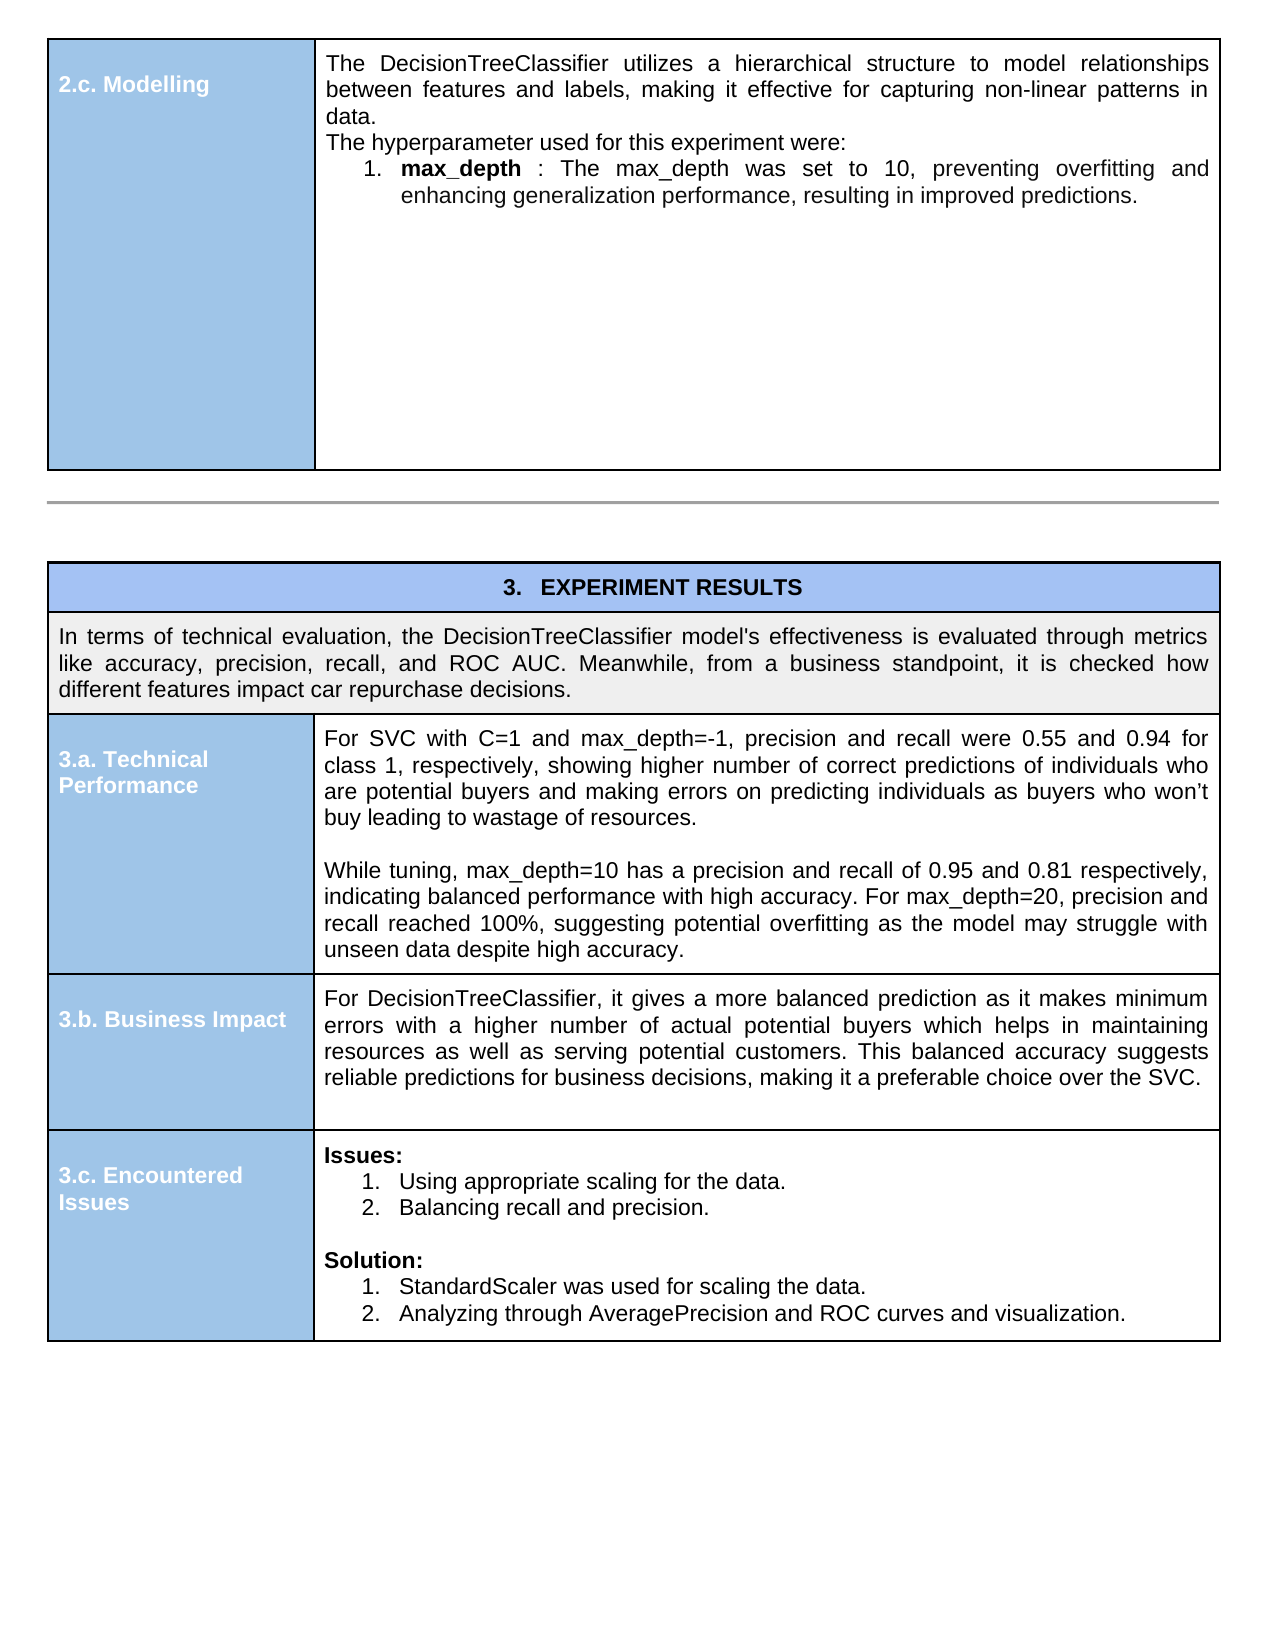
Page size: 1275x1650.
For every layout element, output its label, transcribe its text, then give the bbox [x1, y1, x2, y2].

table_cell For SVC with C=1 and max_depth=-1, precision and recall were 0.55 and 0.94 for class 1, respectively, showing higher number of correct predictions of individuals who are potential buyers and making errors on predicting individuals as buyers who won’t buy leading to wastage of resources. While tuning, max_depth=10 has a precision and recall of 0.95 and 0.81 respectively, indicating balanced performance with high accuracy. For max_depth=20, precision and recall reached 100%, suggesting potential overfitting as the model may struggle with unseen data despite high accuracy. [315, 715, 1219, 973]
table_cell The DecisionTreeClassifier utilizes a hierarchical structure to model relationships between features and labels, making it effective for capturing non-linear patterns in data. The hyperparameter used for this experiment were: max_depth : The max_depth was set to 10, preventing overfitting and enhancing generalization performance, resulting in improved predictions. [316, 40, 1219, 469]
table_cell In terms of technical evaluation, the DecisionTreeClassifier model's effectiveness is evaluated through metrics like accuracy, precision, recall, and ROC AUC. Meanwhile, from a business standpoint, it is checked how different features impact car repurchase decisions. [49, 613, 1219, 713]
table_cell 2.c. Modelling [49, 40, 314, 469]
table_header EXPERIMENT RESULTS [49, 564, 1219, 611]
table_cell 3.c. Encountered Issues [49, 1131, 313, 1340]
table_cell For DecisionTreeClassifier, it gives a more balanced prediction as it makes minimum errors with a higher number of actual potential buyers which helps in maintaining resources as well as serving potential customers. This balanced accuracy suggests reliable predictions for business decisions, making it a preferable choice over the SVC. [315, 975, 1219, 1129]
table_cell 3.b. Business Impact [49, 975, 313, 1129]
table_cell 3.a. Technical Performance [49, 715, 313, 973]
table_cell Issues: Using appropriate scaling for the data. Balancing recall and precision. Solution: StandardScaler was used for scaling the data. Analyzing through AveragePrecision and ROC curves and visualization. [315, 1131, 1219, 1340]
